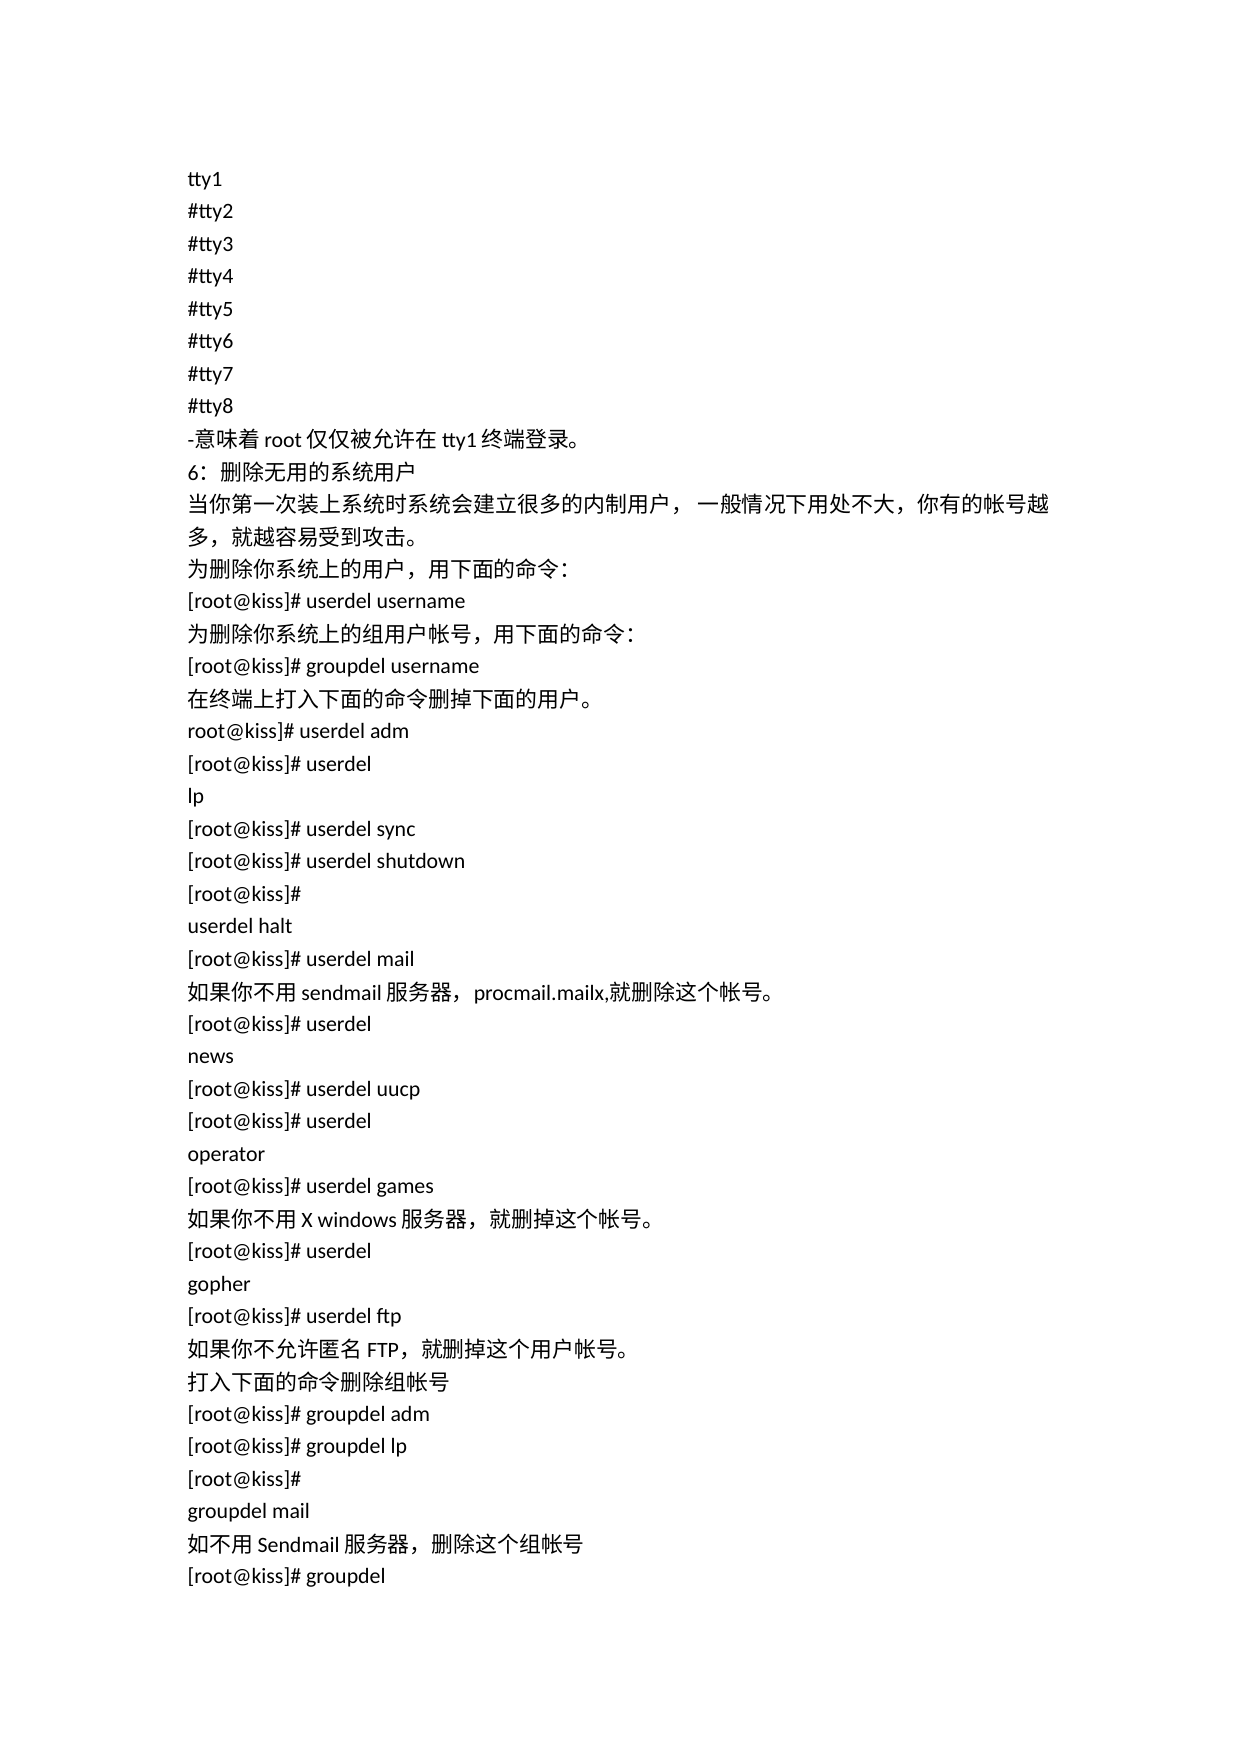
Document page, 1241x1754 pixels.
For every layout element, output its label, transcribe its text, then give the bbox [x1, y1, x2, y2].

text 当你第一次装上系统时系统会建立很多的内制用户， 一般情况下用处不大，你有的帐号越多，就越容易受到攻击。 [187, 487, 1053, 552]
text [root@kiss]# groupdel lp [187, 1429, 1053, 1462]
text -意味着root仅仅被允许在tty1终端登录。 [187, 422, 1053, 454]
text [root@kiss]# userdel [187, 1104, 1053, 1137]
text #tty3 [187, 227, 1053, 259]
text 为删除你系统上的用户，用下面的命令： [187, 552, 1053, 584]
text groupdel mail [187, 1494, 1053, 1527]
text #tty4 [187, 259, 1053, 292]
text [root@kiss]# userdel [187, 1234, 1053, 1267]
text [root@kiss]# [187, 1462, 1053, 1494]
text [root@kiss]# userdel [187, 747, 1053, 779]
text 如不用Sendmail服务器，删除这个组帐号 [187, 1527, 1053, 1559]
text [root@kiss]# userdel shutdown [187, 844, 1053, 877]
text root@kiss]# userdel adm [187, 714, 1053, 747]
text [root@kiss]# [187, 877, 1053, 909]
text [root@kiss]# userdel username [187, 584, 1053, 617]
text 如果你不用X windows 服务器，就删掉这个帐号。 [187, 1202, 1053, 1234]
text gopher [187, 1267, 1053, 1299]
text #tty2 [187, 194, 1053, 227]
text #tty6 [187, 324, 1053, 357]
text #tty7 [187, 357, 1053, 389]
text #tty8 [187, 389, 1053, 422]
text 在终端上打入下面的命令删掉下面的用户。 [187, 682, 1053, 714]
text [root@kiss]# userdel games [187, 1169, 1053, 1202]
text lp [187, 779, 1053, 812]
text 如果你不用sendmail服务器，procmail.mailx,就删除这个帐号。 [187, 974, 1053, 1007]
text [root@kiss]# userdel [187, 1007, 1053, 1039]
text [root@kiss]# userdel ftp [187, 1299, 1053, 1332]
text [root@kiss]# groupdel [187, 1559, 1053, 1592]
text tty1 [187, 162, 1053, 194]
text [root@kiss]# groupdel adm [187, 1397, 1053, 1429]
text 为删除你系统上的组用户帐号，用下面的命令： [187, 617, 1053, 649]
text news [187, 1039, 1053, 1072]
text [root@kiss]# userdel uucp [187, 1072, 1053, 1104]
text userdel halt [187, 909, 1053, 942]
text [root@kiss]# userdel mail [187, 942, 1053, 974]
text 6：删除无用的系统用户 [187, 454, 1053, 487]
text [root@kiss]# groupdel username [187, 649, 1053, 682]
text 打入下面的命令删除组帐号 [187, 1364, 1053, 1397]
text operator [187, 1137, 1053, 1169]
text [root@kiss]# userdel sync [187, 812, 1053, 844]
text 如果你不允许匿名FTP，就删掉这个用户帐号。 [187, 1332, 1053, 1364]
text #tty5 [187, 292, 1053, 324]
